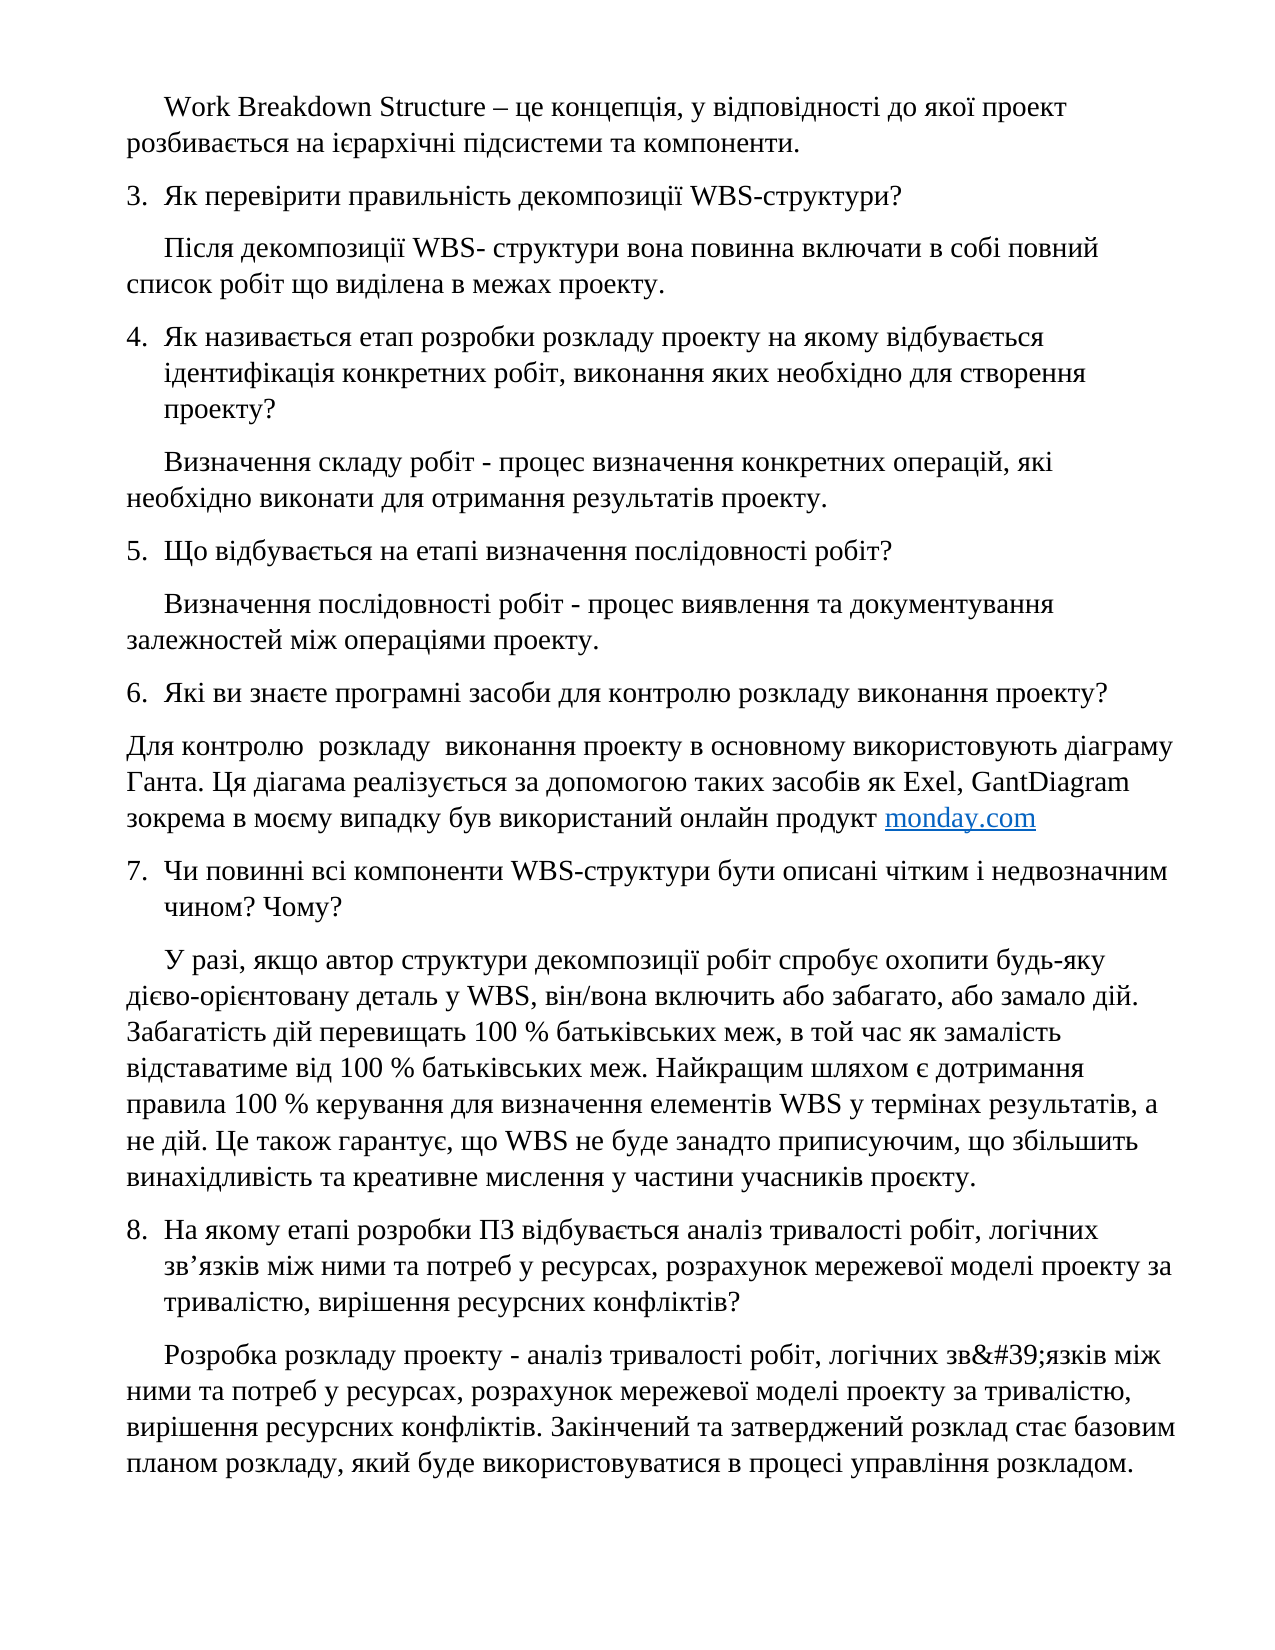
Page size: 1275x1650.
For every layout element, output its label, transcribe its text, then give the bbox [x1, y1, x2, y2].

text Визначення складу робіт - процес визначення конкретних операцій, які необхідно виконати для отримання результатів проекту. [126, 444, 1186, 514]
list Як називається етап розробки розкладу проекту на якому відбувається ідентифікація конкретних робіт, виконання яких необхідно для створення проекту? [126, 319, 1186, 425]
list Які ви знаєте програмні засоби для контролю розкладу виконання проекту? [126, 675, 1186, 709]
list Як перевірити правильність декомпозиції WBS-структури? [126, 178, 1186, 211]
text Після декомпозиції WBS- структури вона повинна включати в собі повний список робіт що виділена в межах проекту. [126, 230, 1186, 300]
text У разі, якщо автор структури декомпозиції робіт спробує охопити будь-яку дієво-орієнтовану деталь у WBS, він/вона включить або забагато, або замало дій. Забагатість дій перевищать 100 % батьківських меж, в той час як замалість відставатиме від 100 % батьківських меж. Найкращим шляхом є дотримання правила 100 % керування для визначення елементів WBS у термінах результатів, а не дій. Це також гарантує, що WBS не буде занадто приписуючим, що збільшить винахідливість та креативне мислення у частини учасників проєкту. [126, 942, 1186, 1192]
text Визначення послідовності робіт - процес виявлення та документування залежностей між операціями проекту. [126, 586, 1186, 656]
list Чи повинні всі компоненти WBS-структури бути описані чітким і недвозначним чином? Чому? [126, 853, 1186, 923]
list На якому етапі розробки ПЗ відбувається аналіз тривалості робіт, логічних зв’язків між ними та потреб у ресурсах, розрахунок мережевої моделі проекту за тривалістю, вирішення ресурсних конфліктів? [126, 1212, 1186, 1318]
text Розробка розкладу проекту - аналіз тривалості робіт, логічних зв&#39;язків між ними та потреб у ресурсах, розрахунок мережевої моделі проекту за тривалістю, вирішення ресурсних конфліктів. Закінчений та затверджений розклад стає базовим планом розкладу, який буде використовуватися в процесі управління розкладом. [126, 1337, 1186, 1479]
list Що відбувається на етапі визначення послідовності робіт? [126, 533, 1186, 567]
text Для контролю розкладу виконання проекту в основному використовують діаграму Ганта. Ця діагама реалізується за допомогою таких засобів як Exel, GantDiagram зокрема в моєму випадку був використаний онлайн продукт monday.com [126, 728, 1186, 834]
text Work Breakdown Structure – це концепція, у відповідності до якої проект розбивається на ієрархічні підсистеми та компоненти. [126, 89, 1186, 158]
